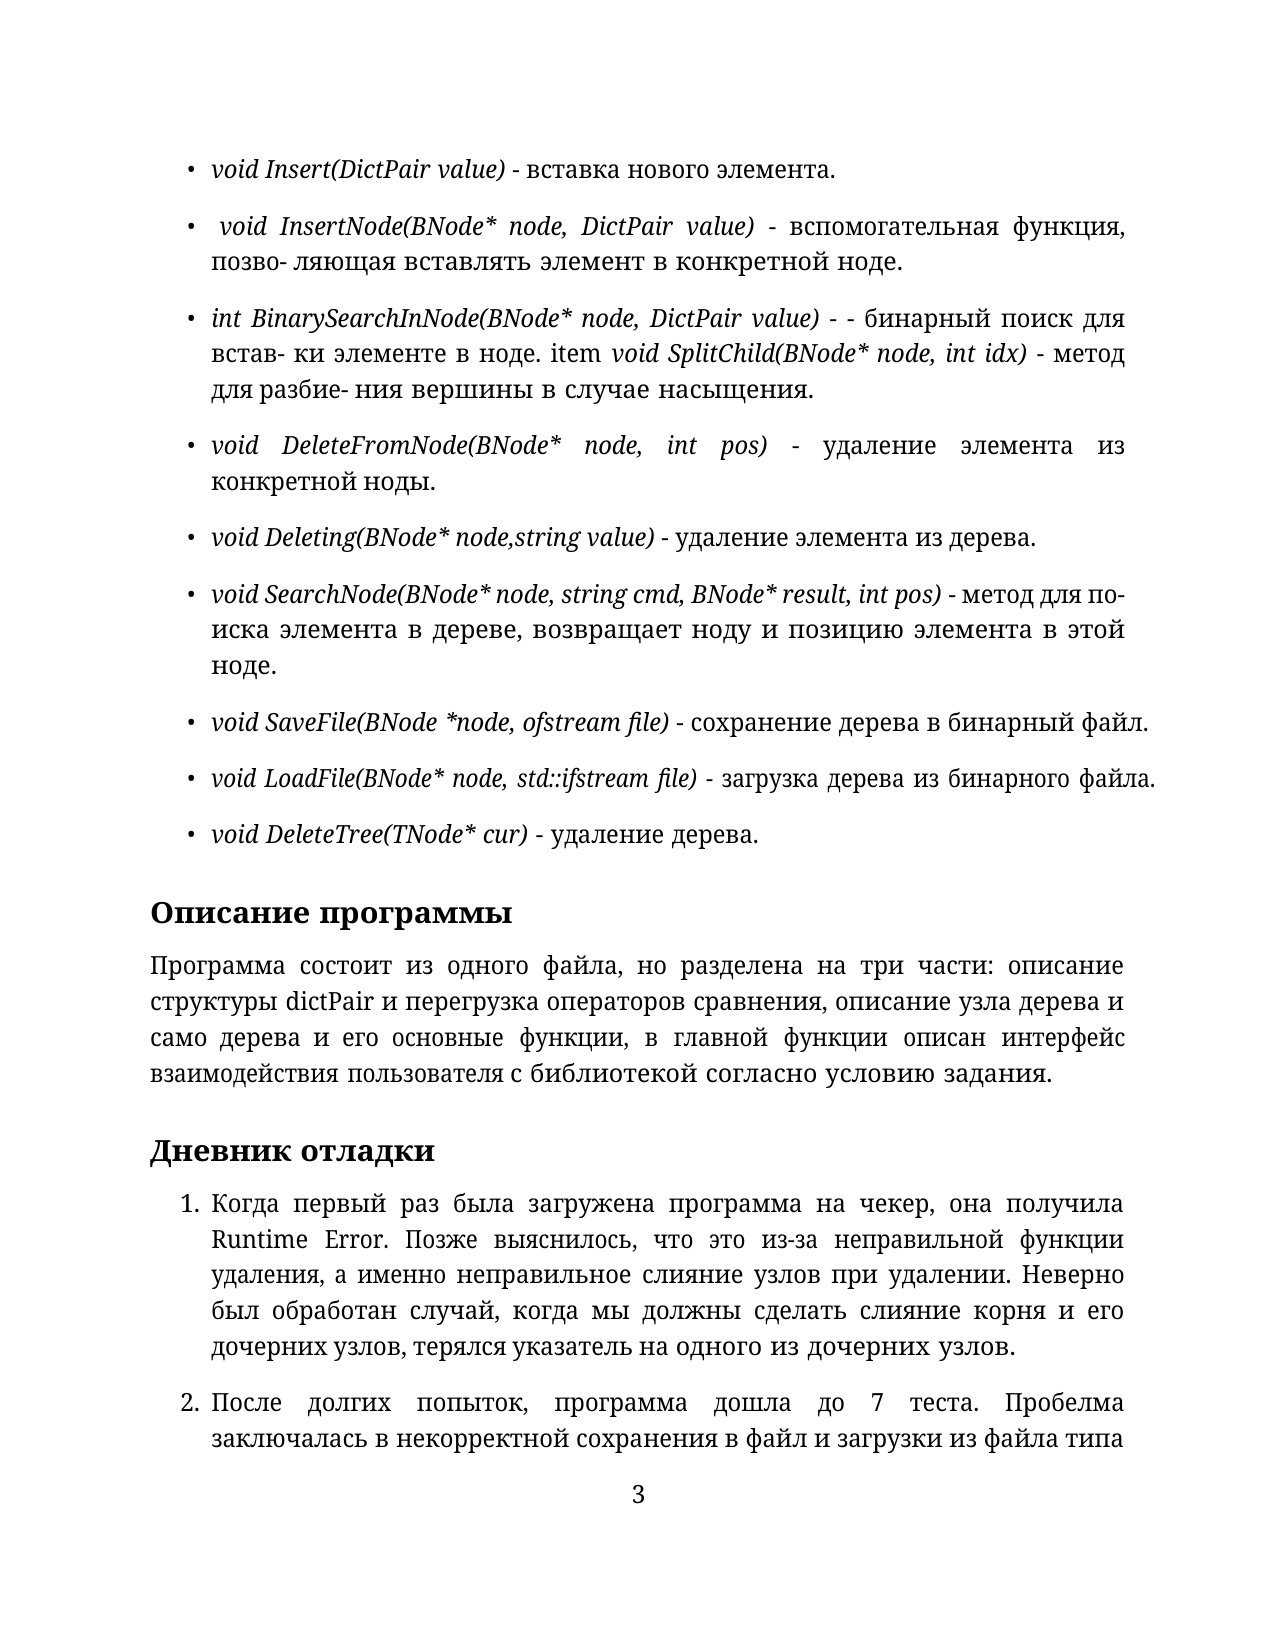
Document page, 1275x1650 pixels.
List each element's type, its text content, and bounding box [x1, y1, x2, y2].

list void InsertNode(BNode* node, DictPair value) - вспомогательная функция, позво- ляющая вставлять элeмент в конкретной ноде. [186, 208, 1125, 278]
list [180, 1385, 1125, 1455]
list void DeleteFromNode(BNode* node, int pos) - удаление элемента из конкретной ноды. [186, 428, 1125, 498]
list void DeleteTree(TNode* cur) - удаление дерева. [186, 817, 1162, 851]
subtitle Дневник отладки [150, 1135, 1162, 1169]
list void Insert(DictPair value) - вставка нового элемента. [186, 152, 1162, 186]
list void SearchNode(BNode* node, string cmd, BNode* result, int pos) - метод для по- иска элемента в дереве, возвращает ноду и позицию элемента в этой ноде. [186, 576, 1125, 682]
list Когда первый раз была загружена программа на чекер, она получила Runtime Error. Позже выяснилось, что это из-за неправильной функции удаления, а именно неправильное слияние узлов при удалении. Неверно был обработан случай, когда мы должны сделать слияние корня и его дочерних узлов, терялся указатель на одного из дочерних узлов. [180, 1186, 1125, 1363]
text Программа состоит из одного файла, но разделена на три части: описание структуры dictPair и перегрузка операторов сравнения, описание узла дерева и само дерева и его основные функции, в главной функции описан интерфейс взаимодействия пользователя с библиотекой согласно условию задания. [150, 948, 1125, 1089]
list void SaveFile(BNode *node, ofstream file) - сохранение дерева в бинарный файл. [186, 704, 1162, 738]
list void LoadFile(BNode* node, std::ifstream file) - загрузка дерева из бинарного файла. [186, 761, 1162, 795]
subtitle Описание программы [150, 898, 1162, 931]
list void Deleting(BNode* node,string value) - удаление элемента из дерева. [186, 520, 1162, 554]
list int BinarySearchInNode(BNode* node, DictPair value) - - бинарный поиск для встав- ки элементе в ноде. item void SplitChild(BNode* node, int idx) - метод для разбие- ния вершины в случае насыщения. [186, 300, 1125, 406]
